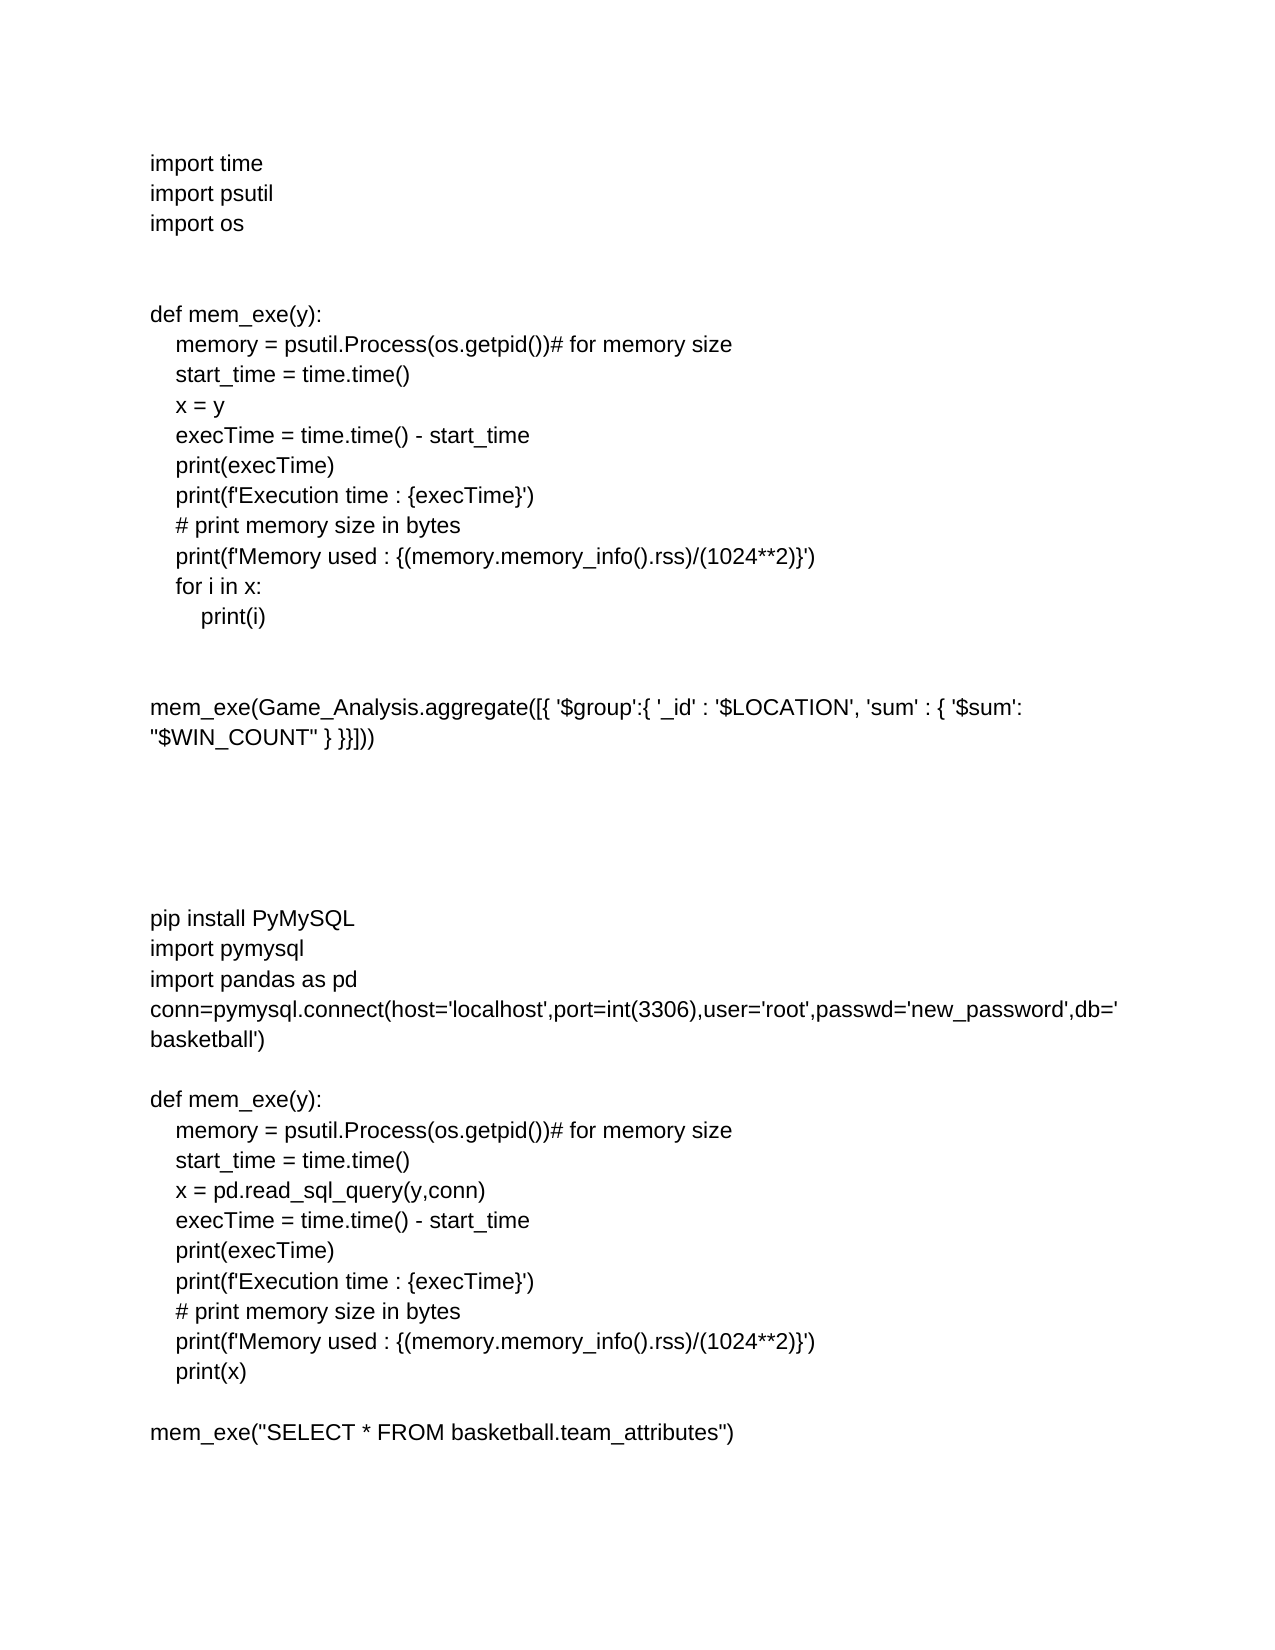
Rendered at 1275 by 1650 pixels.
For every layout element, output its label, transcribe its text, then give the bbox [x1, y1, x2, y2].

text print(x) [150, 1358, 1125, 1385]
text start_time = time.time() [150, 361, 1125, 388]
text import pymysql [150, 935, 1125, 962]
text memory = psutil.Process(os.getpid())# for memory size [150, 331, 1125, 358]
text pip install PyMySQL [150, 905, 1125, 932]
text # print memory size in bytes [150, 512, 1125, 539]
text print(i) [150, 603, 1125, 629]
text x = y [150, 392, 1125, 418]
text x = pd.read_sql_query(y,conn) [150, 1177, 1125, 1203]
text print(f'Execution time : {execTime}') [150, 482, 1125, 509]
text mem_exe("SELECT * FROM basketball.team_attributes") [150, 1419, 1125, 1445]
text conn=pymysql.connect(host='localhost',port=int(3306),user='root',passwd='new_password',db='basketball') [150, 996, 1125, 1052]
text def mem_exe(y): [150, 1086, 1125, 1113]
text execTime = time.time() - start_time [150, 1207, 1125, 1234]
text import psutil [150, 180, 1125, 207]
text # print memory size in bytes [150, 1298, 1125, 1324]
text import pandas as pd [150, 966, 1125, 992]
text print(f'Memory used : {(memory.memory_info().rss)/(1024**2)}') [150, 543, 1125, 569]
text print(f'Memory used : {(memory.memory_info().rss)/(1024**2)}') [150, 1328, 1125, 1354]
text execTime = time.time() - start_time [150, 422, 1125, 448]
text print(f'Execution time : {execTime}') [150, 1268, 1125, 1294]
text import time [150, 150, 1125, 176]
text mem_exe(Game_Analysis.aggregate([{ '$group':{ '_id' : '$LOCATION', 'sum' : { '$sum': "$WIN_COUNT" } }}])) [150, 694, 1125, 750]
text print(execTime) [150, 1237, 1125, 1264]
text start_time = time.time() [150, 1147, 1125, 1173]
text print(execTime) [150, 452, 1125, 478]
text def mem_exe(y): [150, 301, 1125, 327]
text for i in x: [150, 573, 1125, 599]
text import os [150, 210, 1125, 237]
text memory = psutil.Process(os.getpid())# for memory size [150, 1117, 1125, 1143]
